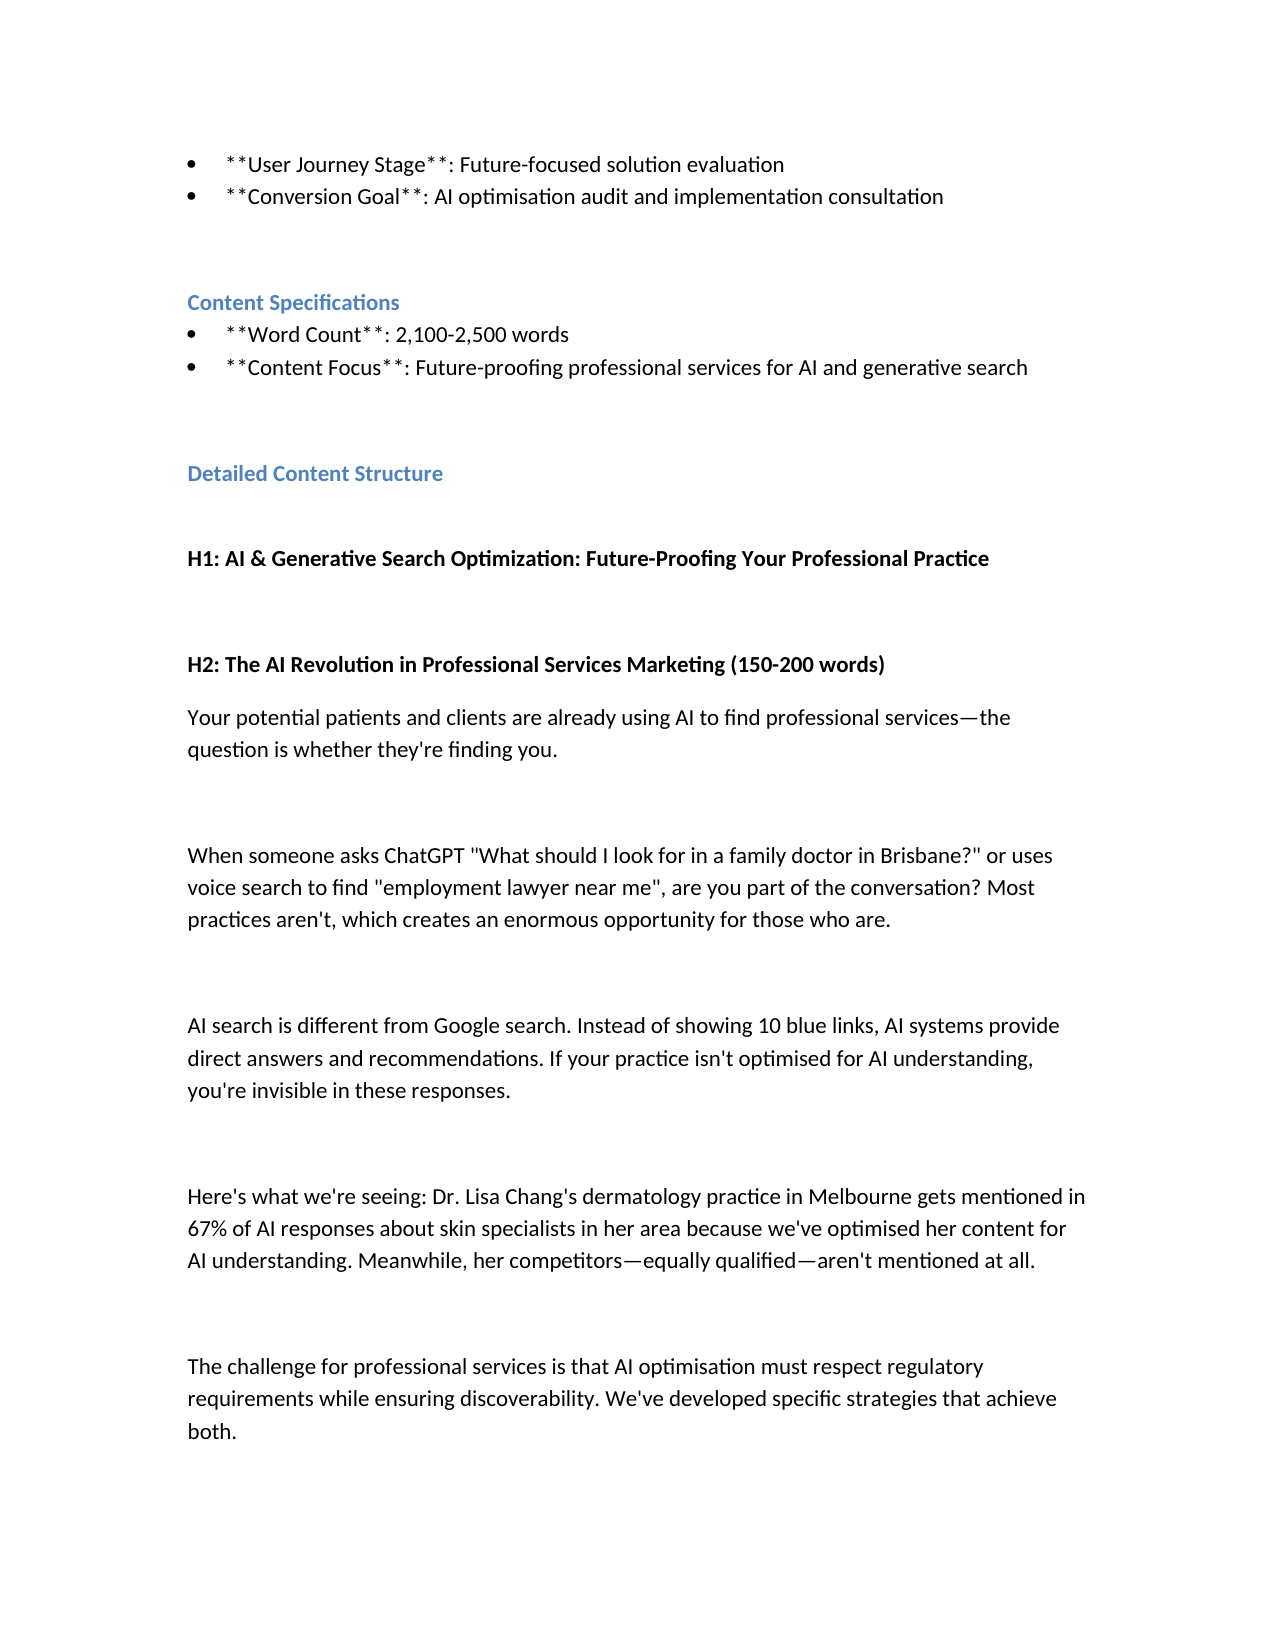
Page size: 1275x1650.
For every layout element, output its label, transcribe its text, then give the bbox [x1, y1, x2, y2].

text AI search is different from Google search. Instead of showing 10 blue links, AI systems provide direct answers and recommendations. If your practice isn't optimised for AI understanding, you're invisible in these responses. [187, 1012, 1087, 1104]
list **Content Focus**: Future-proofing professional services for AI and generative search [187, 353, 1087, 381]
subtitle Detailed Content Structure [187, 459, 1087, 487]
text Your potential patients and clients are already using AI to find professional services—the question is whether they're finding you. [187, 703, 1087, 763]
text Here's what we're seeing: Dr. Lisa Chang's dermatology practice in Melbourne gets mentioned in 67% of AI responses about skin specialists in her area because we've optimised her content for AI understanding. Meanwhile, her competitors—equally qualified—aren't mentioned at all. [187, 1182, 1087, 1274]
list **User Journey Stage**: Future-focused solution evaluation [187, 150, 1087, 178]
text H1: AI & Generative Search Optimization: Future-Proofing Your Professional Practice [187, 544, 1087, 572]
text H2: The AI Revolution in Professional Services Marketing (150-200 words) [187, 650, 1087, 678]
text The challenge for professional services is that AI optimisation must respect regulatory requirements while ensuring discoverability. We've developed specific strategies that achieve both. [187, 1352, 1087, 1445]
list **Word Count**: 2,100-2,500 words [187, 320, 1087, 348]
list **Conversion Goal**: AI optimisation audit and implementation consultation [187, 182, 1087, 210]
text When someone asks ChatGPT "What should I look for in a family doctor in Brisbane?" or uses voice search to find "employment lawyer near me", are you part of the conversation? Most practices aren't, which creates an enormous opportunity for those who are. [187, 841, 1087, 933]
subtitle Content Specifications [187, 288, 1087, 316]
